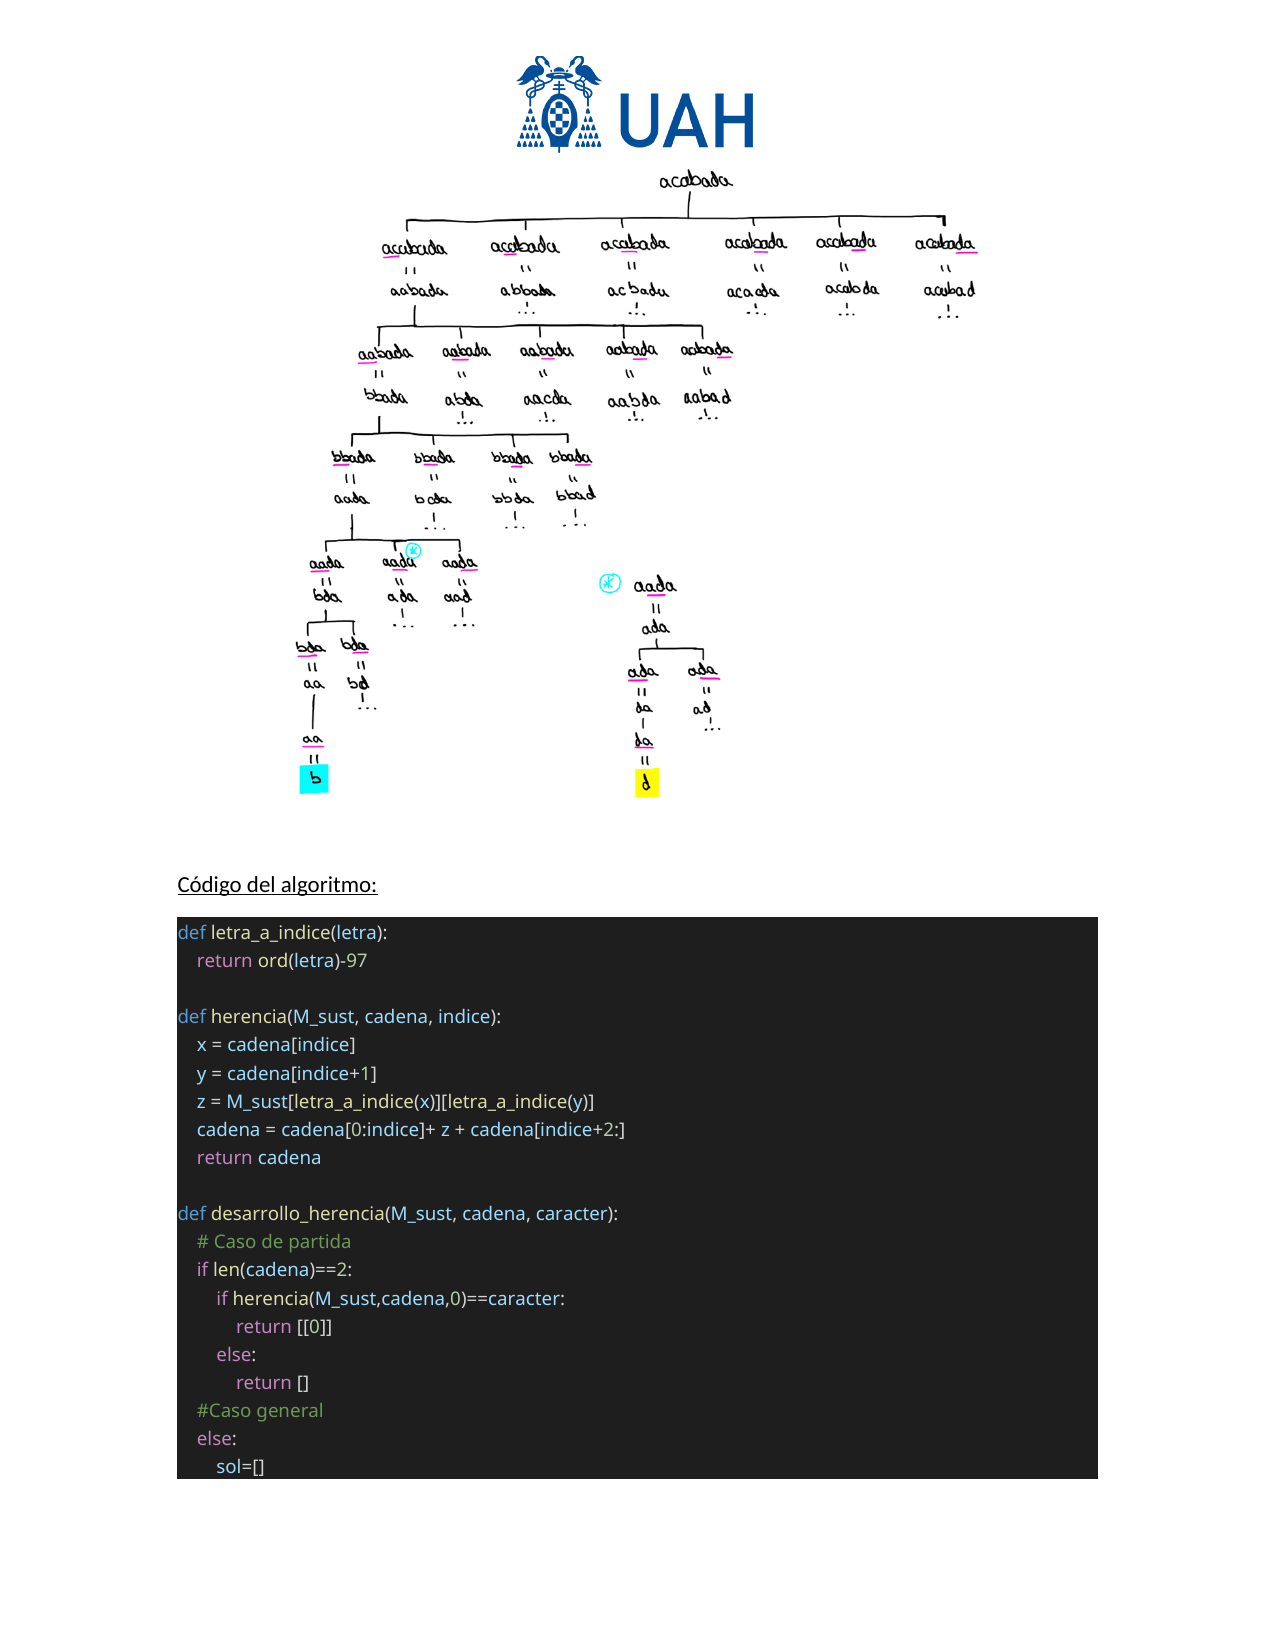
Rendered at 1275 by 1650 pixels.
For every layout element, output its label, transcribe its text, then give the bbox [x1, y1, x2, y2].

text return [] [177, 1367, 1098, 1395]
text cadena = cadena[0:indice]+ z + cadena[indice+2:] [177, 1113, 1098, 1142]
text def desarrollo_herencia(M_sust, cadena, caracter): [177, 1198, 1098, 1226]
text #Caso general [177, 1395, 1098, 1423]
picture [285, 56, 990, 804]
text else: [177, 1338, 1098, 1367]
text y = cadena[indice+1] [177, 1057, 1098, 1085]
text return cadena [177, 1142, 1098, 1170]
text x = cadena[indice] [177, 1029, 1098, 1057]
text # Caso de partida [177, 1226, 1098, 1254]
text return [[0]] [177, 1310, 1098, 1338]
text if len(cadena)==2: [177, 1254, 1098, 1282]
text else: [177, 1423, 1098, 1451]
text def herencia(M_sust, cadena, indice): [177, 1001, 1098, 1029]
text z = M_sust[letra_a_indice(x)][letra_a_indice(y)] [177, 1085, 1098, 1113]
text if herencia(M_sust,cadena,0)==caracter: [177, 1282, 1098, 1310]
text return ord(letra)-97 [177, 945, 1098, 973]
text def letra_a_indice(letra): [177, 917, 1098, 945]
text Código del algoritmo: [177, 870, 1098, 898]
text sol=[] [177, 1451, 1098, 1479]
